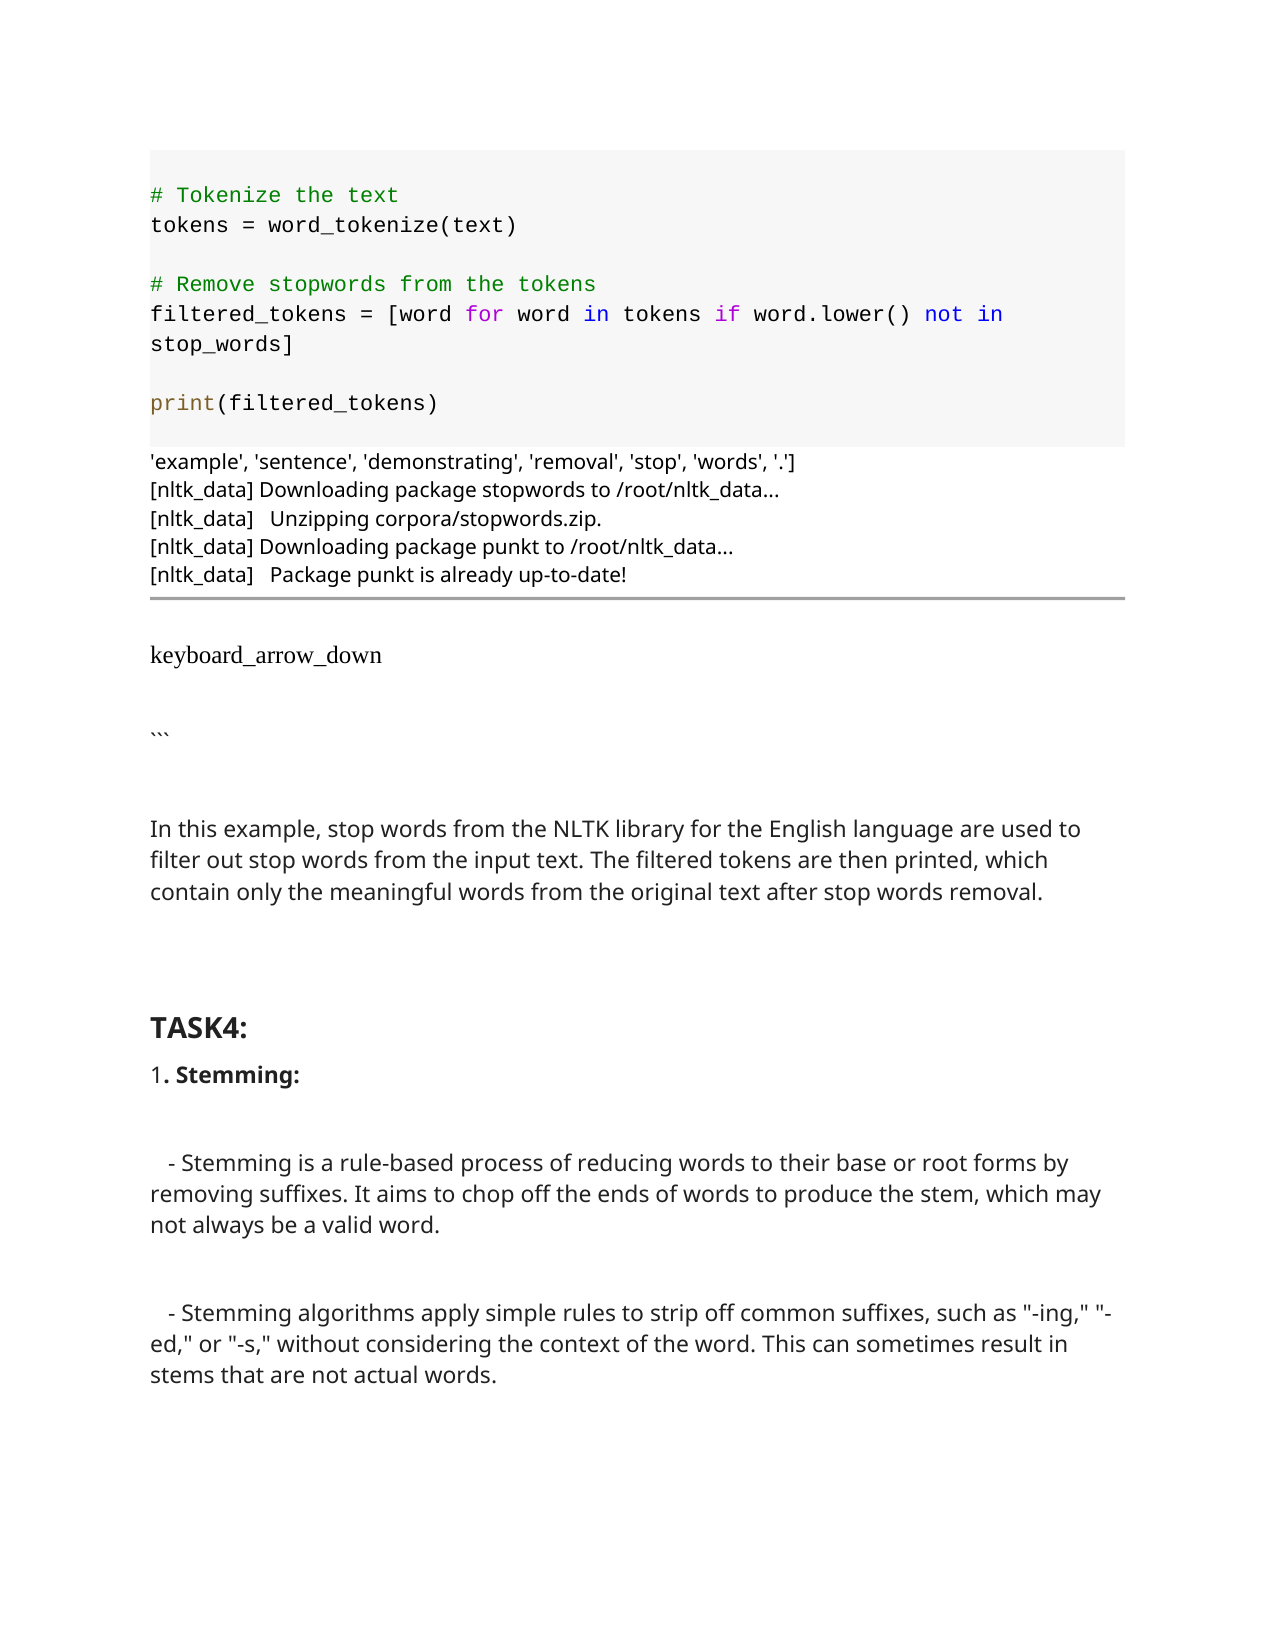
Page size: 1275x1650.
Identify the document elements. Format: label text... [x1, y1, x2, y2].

text filtered_tokens = [word for word in tokens if word.lower() not in stop_words] [150, 298, 1125, 358]
text [nltk_data] Downloading package stopwords to /root/nltk_data... [150, 475, 1125, 504]
text # Tokenize the text [150, 180, 1125, 209]
text print(filtered_tokens) [150, 387, 1125, 417]
text [nltk_data] Downloading package punkt to /root/nltk_data... [150, 532, 1125, 561]
text 'example', 'sentence', 'demonstrating', 'removal', 'stop', 'words', '.'] [150, 447, 1125, 475]
text - Stemming algorithms apply simple rules to strip off common suffixes, such as "-ing," "-ed," or "-s," without considering the context of the word. This can sometimes result in stems that are not actual words. [150, 1297, 1125, 1390]
text In this example, stop words from the NLTK library for the English language are used to filter out stop words from the input text. The filtered tokens are then printed, which contain only the meaningful words from the original text after stop words removal. [150, 813, 1125, 907]
text tokens = word_tokenize(text) [150, 209, 1125, 239]
text - Stemming is a rule-based process of reducing words to their base or root forms by removing suffixes. It aims to chop off the ends of words to produce the stem, which may not always be a valid word. [150, 1147, 1125, 1240]
text 1. Stemming: [150, 1059, 1125, 1090]
text # Remove stopwords from the tokens [150, 269, 1125, 298]
text [nltk_data] Package punkt is already up-to-date! [150, 561, 1125, 589]
text keyboard_arrow_down [150, 641, 1125, 669]
text [nltk_data] Unzipping corpora/stopwords.zip. [150, 504, 1125, 532]
text TASK4: [150, 1007, 1125, 1047]
text ``` [150, 726, 1125, 757]
